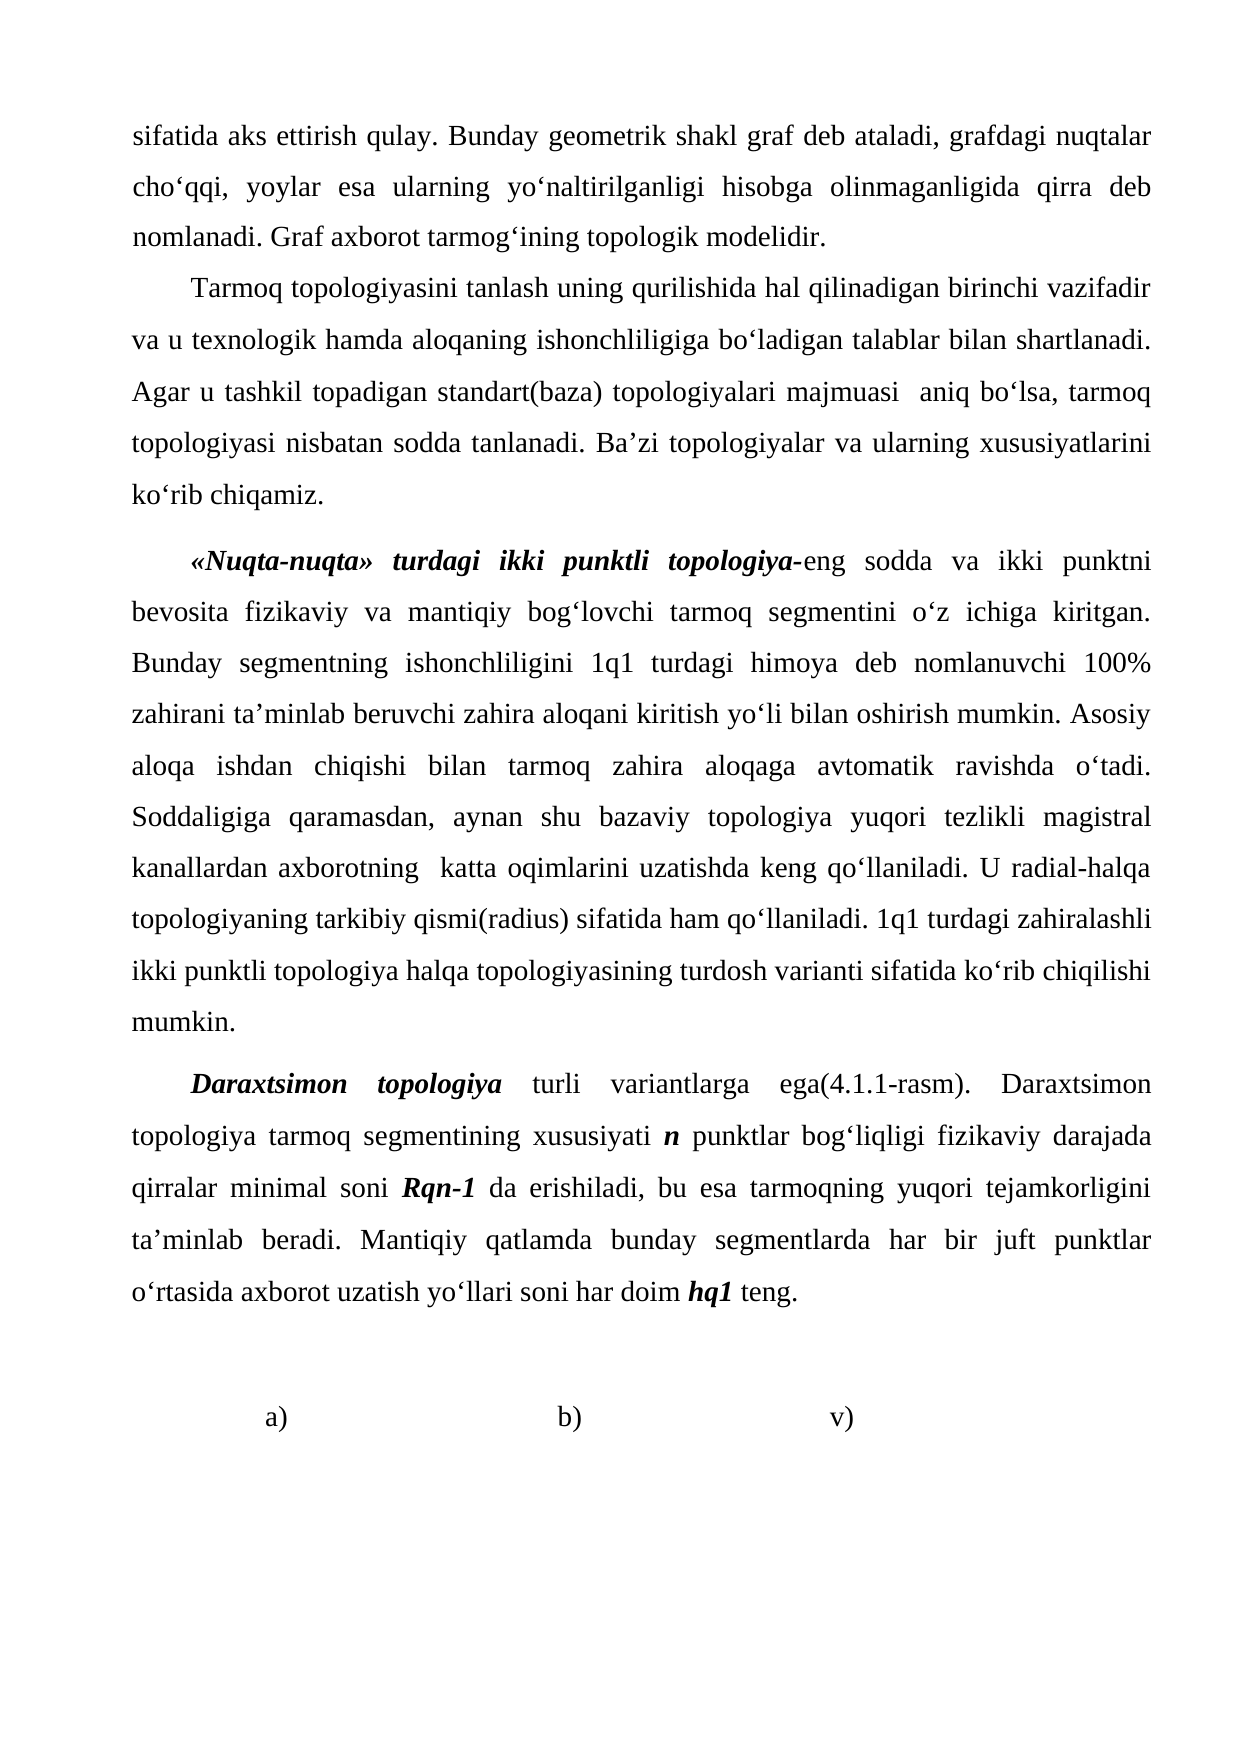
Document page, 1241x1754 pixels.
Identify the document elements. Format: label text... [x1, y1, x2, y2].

text Tarmoq topologiyasini tanlash uning qurilishida hal qilinadigan birinchi vazifadir va u texnologik hamda aloqaning ishonchliligiga bo‘ladigan talablar bilan shartlanadi. Agar u tashkil topadigan standart(baza) topologiyalari majmuasi aniq bo‘lsa, tarmoq topologiyasi nisbatan sodda tanlanadi. Ba’zi topologiyalar va ularning xususiyatlarini ko‘rib chiqamiz. [131, 271, 1152, 510]
text a) b) v) [192, 1399, 1152, 1433]
text «Nuqta-nuqta» turdagi ikki punktli topologiya-eng sodda va ikki punktni bevosita fizikaviy va mantiqiy bog‘lovchi tarmoq segmentini o‘z ichiga kiritgan. Bunday segmentning ishonchliligini 1q1 turdagi himoya deb nomlanuvchi 100% zahirani ta’minlab beruvchi zahira aloqani kiritish yo‘li bilan oshirish mumkin. Asosiy aloqa ishdan chiqishi bilan tarmoq zahira aloqaga avtomatik ravishda o‘tadi. Soddaligiga qaramasdan, aynan shu bazaviy topologiya yuqori tezlikli magistral kanallardan axborotning katta oqimlarini uzatishda keng qo‘llaniladi. U radial-halqa topologiyaning tarkibiy qismi(radius) sifatida ham qo‘llaniladi. 1q1 turdagi zahiralashli ikki punktli topologiya halqa topologiyasining turdosh varianti sifatida ko‘rib chiqilishi mumkin. [131, 543, 1152, 1038]
text Daraxtsimon topologiya turli variantlarga ega(4.1.1-rasm). Daraxtsimon topologiya tarmoq segmentining xususiyati n punktlar bog‘liqligi fizikaviy darajada qirralar minimal soni Rqn-1 da erishiladi, bu esa tarmoqning yuqori tejamkorligini ta’minlab beradi. Mantiqiy qatlamda bunday segmentlarda har bir juft punktlar o‘rtasida axborot uzatish yo‘llari soni har doim hq1 teng. [131, 1066, 1152, 1308]
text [131, 118, 1152, 253]
